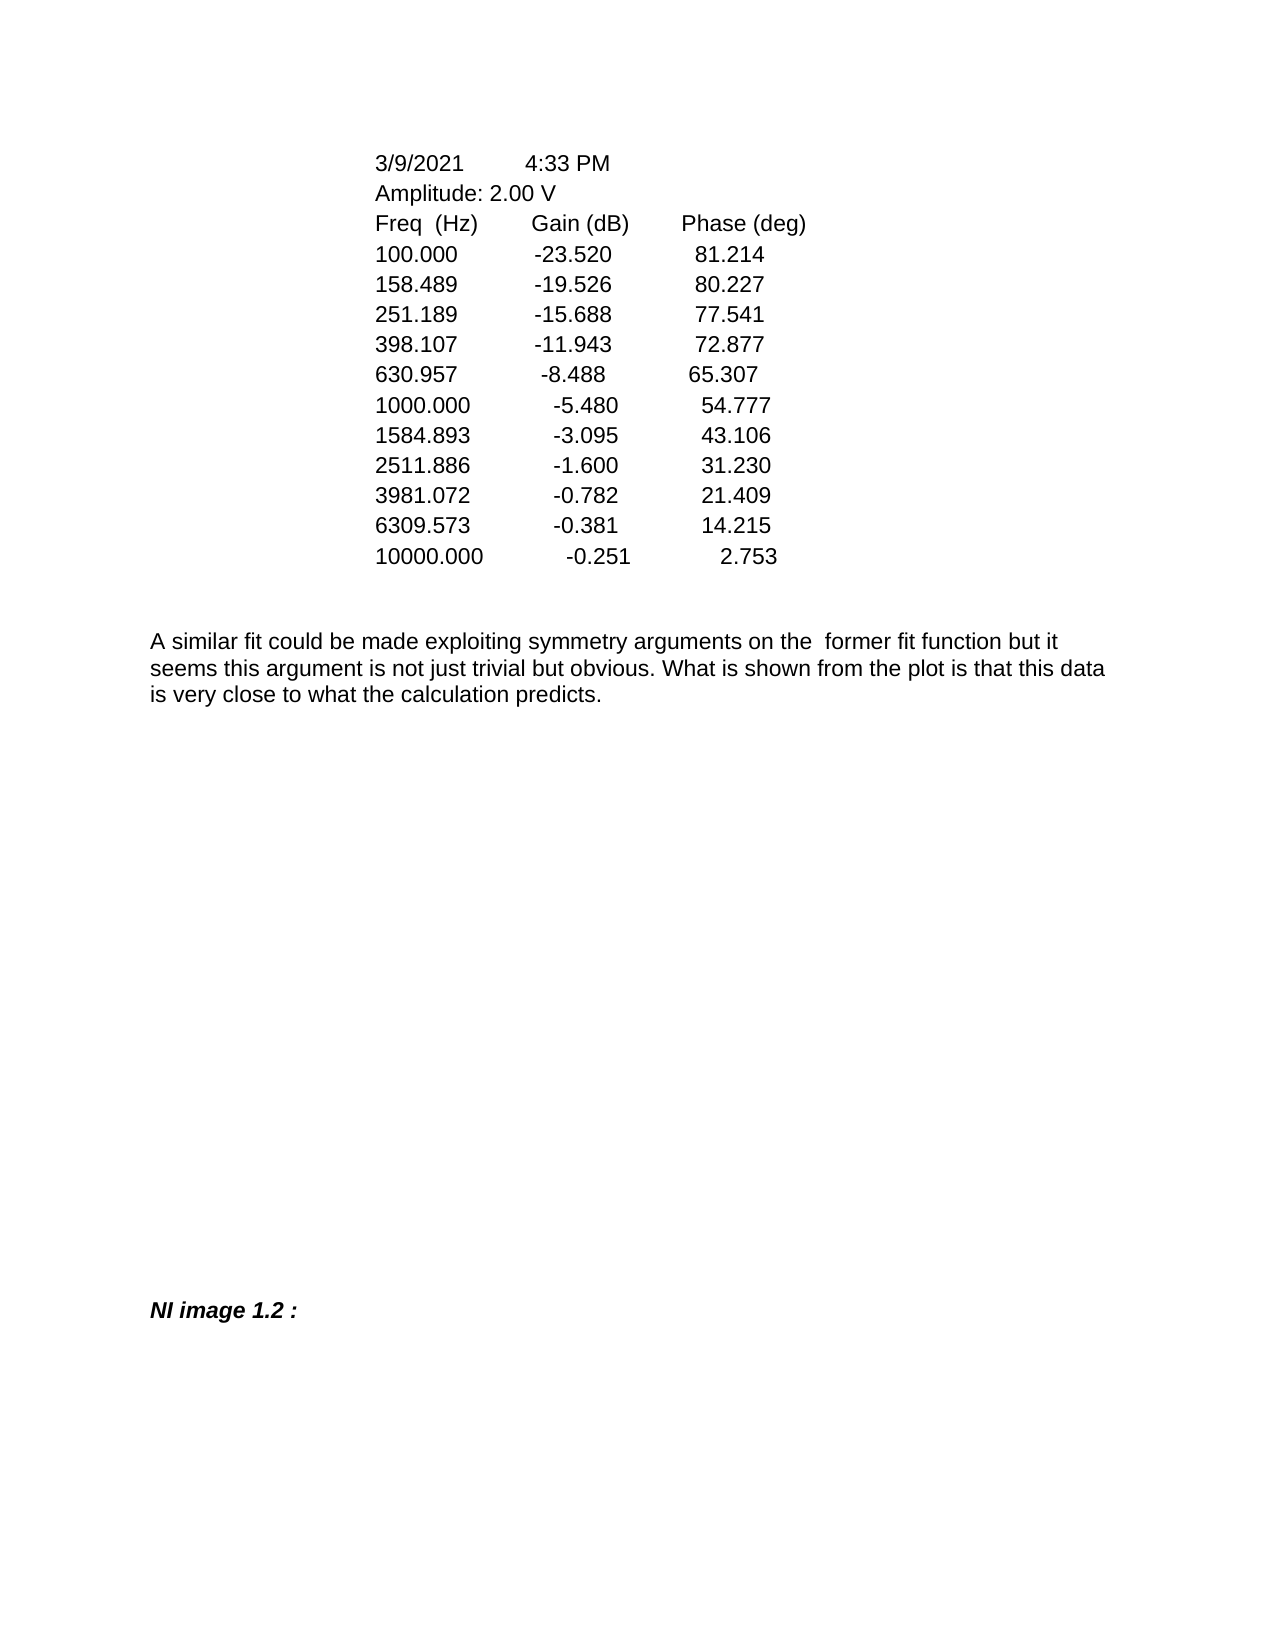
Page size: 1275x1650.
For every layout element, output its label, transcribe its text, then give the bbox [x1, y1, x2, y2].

text 3/9/2021 4:33 PM [375, 150, 1125, 176]
text 100.000 -23.520 81.214 [375, 241, 1125, 267]
text 1584.893 -3.095 43.106 [375, 422, 1125, 448]
text A similar fit could be made exploiting symmetry arguments on the former fit function but it seems this argument is not just trivial but obvious. What is shown from the plot is that this data is very close to what the calculation predicts. [150, 628, 1125, 707]
text 251.189 -15.688 77.541 [375, 301, 1125, 327]
text 158.489 -19.526 80.227 [375, 271, 1125, 297]
text 6309.573 -0.381 14.215 [375, 512, 1125, 539]
text 630.957 -8.488 65.307 [375, 361, 1125, 388]
text NI image 1.2 : [150, 1297, 1125, 1323]
text 2511.886 -1.600 31.230 [375, 452, 1125, 478]
text 10000.000 -0.251 2.753 [375, 543, 1125, 569]
text Amplitude: 2.00 V [375, 180, 1125, 207]
text 3981.072 -0.782 21.409 [375, 482, 1125, 509]
text Freq (Hz) Gain (dB) Phase (deg) [375, 210, 1125, 237]
text 398.107 -11.943 72.877 [375, 331, 1125, 358]
text 1000.000 -5.480 54.777 [375, 392, 1125, 418]
